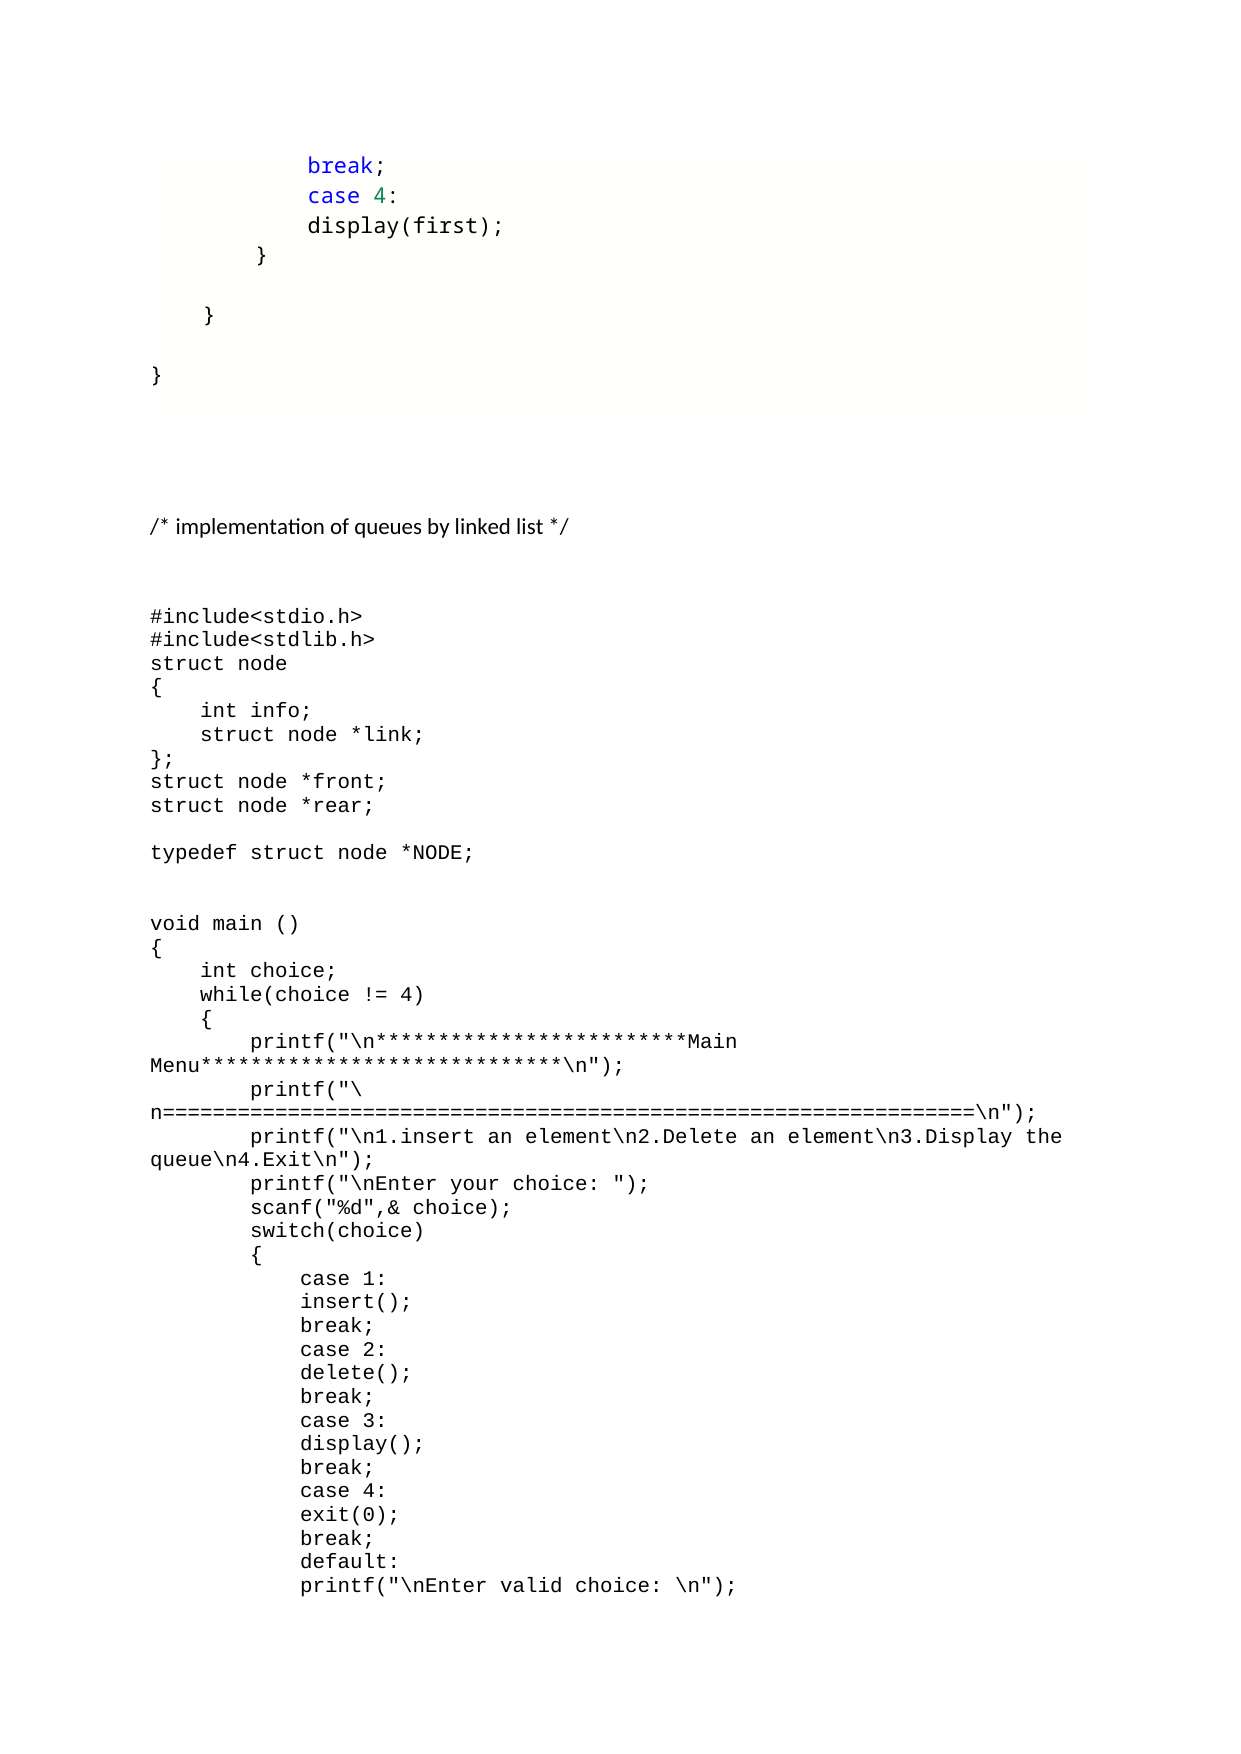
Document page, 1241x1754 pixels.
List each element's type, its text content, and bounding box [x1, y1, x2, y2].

text } [150, 299, 1090, 329]
text case 2: [150, 1339, 1090, 1362]
text break; [150, 150, 1090, 180]
text delete(); [150, 1362, 1090, 1386]
text { [150, 1008, 1090, 1031]
text case 1: [150, 1268, 1090, 1291]
text exit(0); [150, 1504, 1090, 1528]
text printf("\n*************************Main Menu*****************************\n"); [150, 1031, 1090, 1078]
text printf("\n=================================================================\n"); [150, 1078, 1090, 1126]
text case 4: [150, 180, 1090, 209]
text struct node *front; [150, 771, 1090, 795]
text { [150, 677, 1090, 700]
text scanf("%d",& choice); [150, 1197, 1090, 1220]
text break; [150, 1315, 1090, 1339]
text typedef struct node *NODE; [150, 842, 1090, 866]
text printf("\nEnter your choice: "); [150, 1173, 1090, 1197]
text }; [150, 747, 1090, 771]
text int choice; [150, 960, 1090, 984]
text case 4: [150, 1481, 1090, 1504]
text insert(); [150, 1291, 1090, 1315]
text #include<stdio.h> [150, 606, 1090, 629]
text case 3: [150, 1409, 1090, 1433]
text break; [150, 1528, 1090, 1551]
text default: [150, 1551, 1090, 1575]
text printf("\nEnter valid choice: \n"); [150, 1575, 1090, 1599]
text { [150, 937, 1090, 960]
text } [150, 358, 1090, 388]
text void main () [150, 913, 1090, 937]
text while(choice != 4) [150, 984, 1090, 1008]
text } [150, 239, 1090, 269]
text #include<stdlib.h> [150, 629, 1090, 653]
text display(); [150, 1433, 1090, 1457]
text break; [150, 1386, 1090, 1409]
text struct node [150, 653, 1090, 677]
text { [150, 1244, 1090, 1268]
text /* implementation of queues by linked list */ [150, 512, 1090, 540]
text printf("\n1.insert an element\n2.Delete an element\n3.Display the queue\n4.Exit\n"); [150, 1126, 1090, 1173]
text struct node *rear; [150, 795, 1090, 818]
text display(first); [150, 209, 1090, 239]
text switch(choice) [150, 1220, 1090, 1244]
text break; [150, 1457, 1090, 1481]
text int info; [150, 700, 1090, 724]
text struct node *link; [150, 724, 1090, 747]
